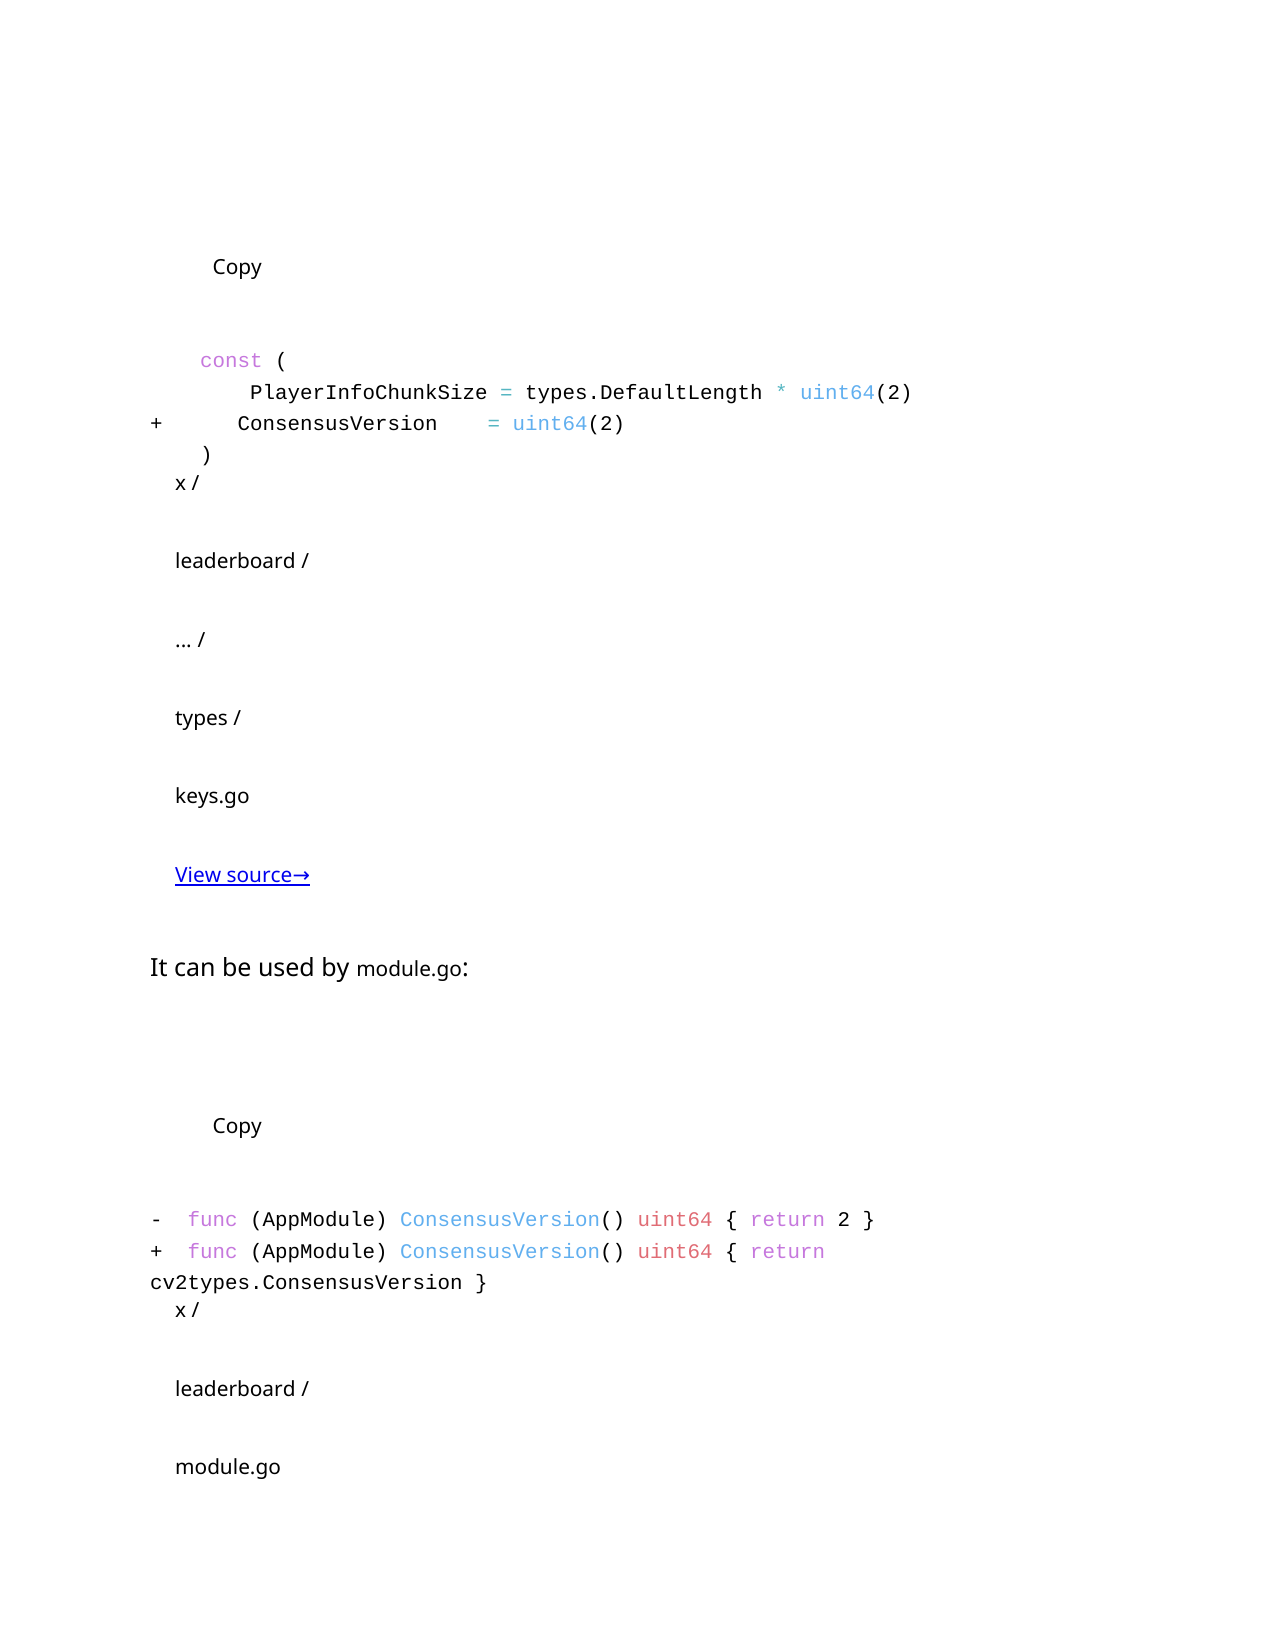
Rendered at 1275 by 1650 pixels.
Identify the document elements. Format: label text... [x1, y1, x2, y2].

text module.go [175, 1452, 1100, 1481]
text leaderboard / [175, 1374, 1100, 1402]
text It can be used by module.go: [150, 938, 1125, 984]
text - func (AppModule) ConsensusVersion() uint64 { return 2 } [150, 1202, 1125, 1233]
text ) [150, 437, 1125, 468]
text + func (AppModule) ConsensusVersion() uint64 { return cv2types.ConsensusVersion } [150, 1233, 1125, 1296]
text const ( [150, 343, 1125, 374]
text types / [175, 703, 1100, 732]
text PlayerInfoChunkSize = types.DefaultLength * uint64(2) [150, 374, 1125, 405]
text x / [175, 1296, 1100, 1324]
text keys.go [175, 782, 1100, 810]
text Copy [194, 1096, 1094, 1152]
text + ConsensusVersion = uint64(2) [150, 405, 1125, 437]
text x / [175, 468, 1100, 496]
text View source→ [175, 860, 1080, 888]
text ... / [175, 625, 1100, 653]
text Copy [194, 237, 1094, 293]
text leaderboard / [175, 546, 1100, 575]
